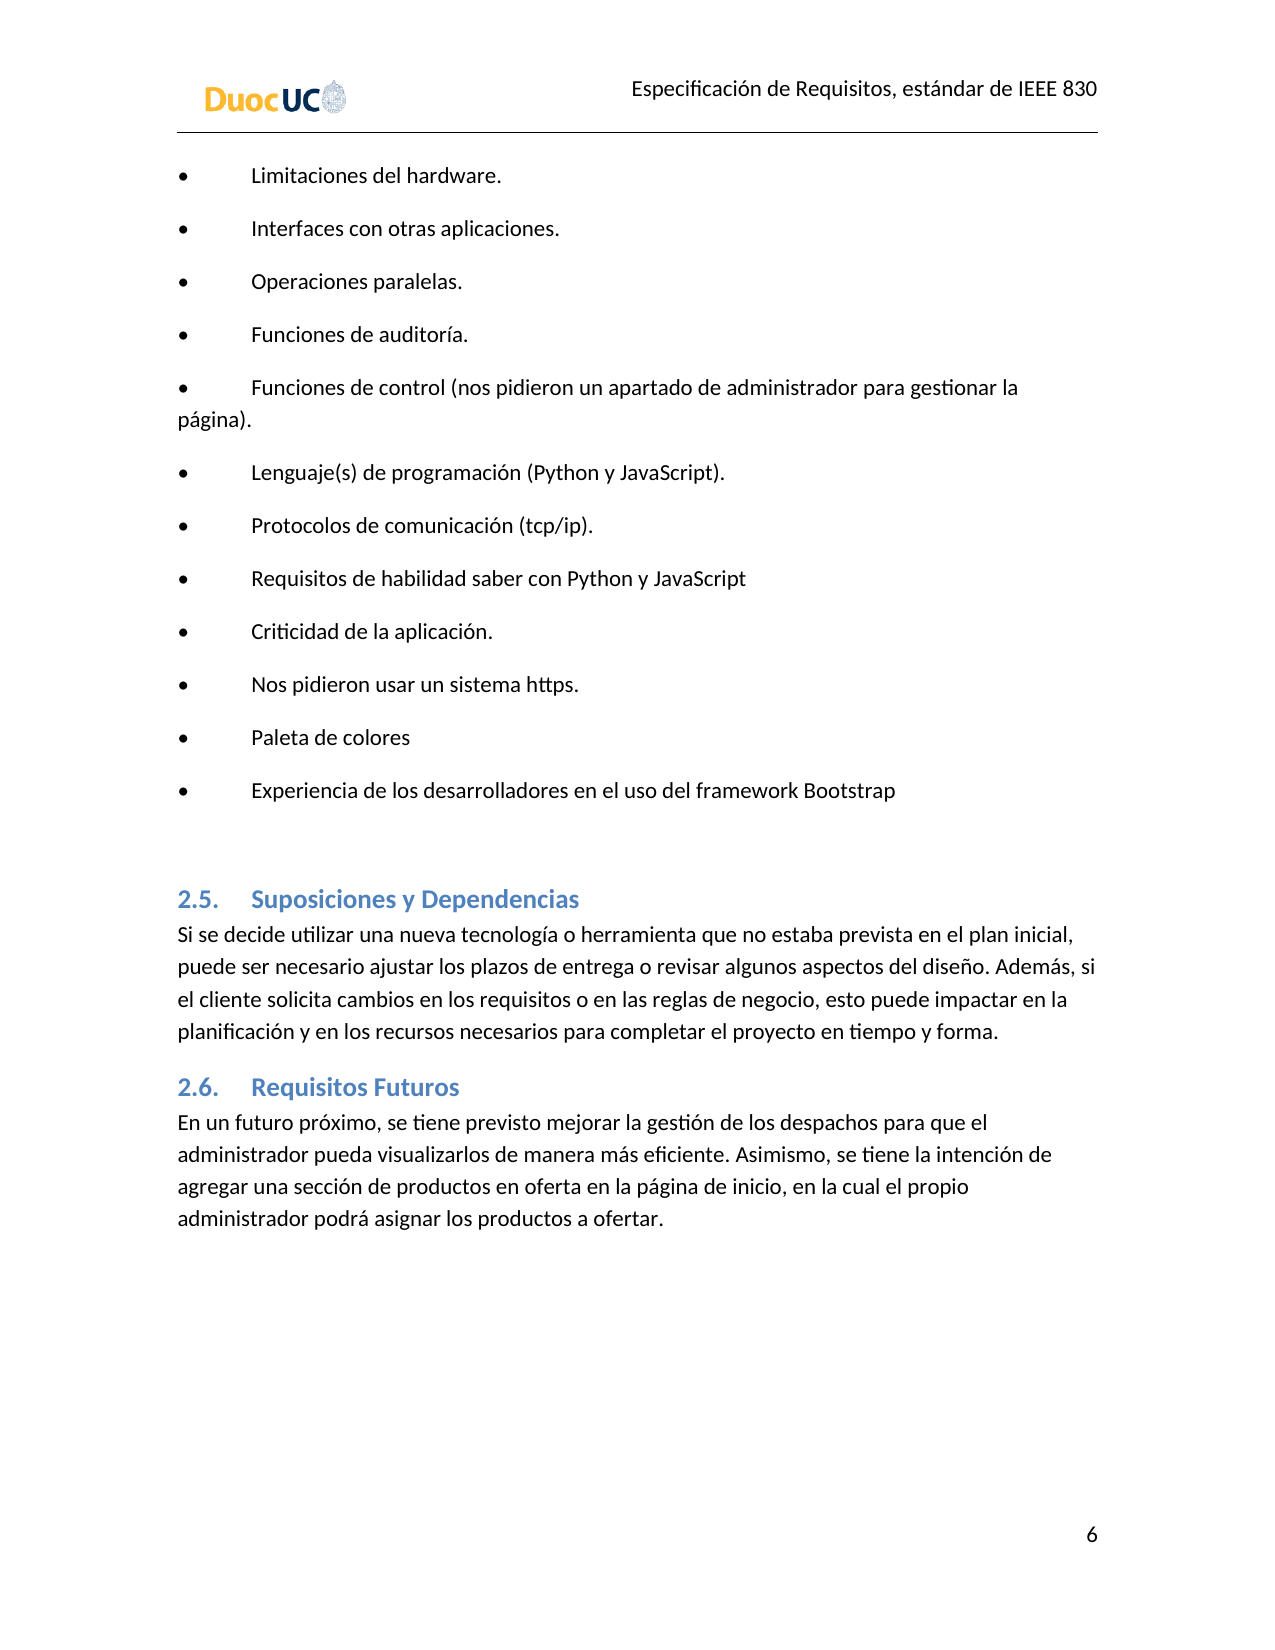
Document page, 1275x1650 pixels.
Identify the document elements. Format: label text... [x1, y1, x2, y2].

text • Lenguaje(s) de programación (Python y JavaScript). [177, 458, 1098, 486]
text • Funciones de control (nos pidieron un apartado de administrador para gestionar la página). [177, 373, 1098, 433]
text • Operaciones paralelas. [177, 267, 1098, 295]
text • Criticidad de la aplicación. [177, 617, 1098, 645]
text • Protocolos de comunicación (tcp/ip). [177, 511, 1098, 539]
text • Limitaciones del hardware. [177, 161, 1098, 189]
text • Experiencia de los desarrolladores en el uso del framework Bootstrap [177, 776, 1098, 804]
text • Nos pidieron usar un sistema https. [177, 670, 1098, 698]
subtitle 2.6. Requisitos Futuros [177, 1070, 1098, 1103]
text • Paleta de colores [177, 723, 1098, 751]
picture [198, 76, 351, 116]
text • Requisitos de habilidad saber con Python y JavaScript [177, 564, 1098, 592]
text • Interfaces con otras aplicaciones. [177, 214, 1098, 242]
text Si se decide utilizar una nueva tecnología o herramienta que no estaba prevista en el plan inicial, puede ser necesario ajustar los plazos de entrega o revisar algunos aspectos del diseño. Además, si el cliente solicita cambios en los requisitos o en las reglas de negocio, esto puede impactar en la planificación y en los recursos necesarios para completar el proyecto en tiempo y forma. [177, 920, 1098, 1045]
text • Funciones de auditoría. [177, 320, 1098, 348]
subtitle 2.5. Suposiciones y Dependencias [177, 882, 1098, 915]
text En un futuro próximo, se tiene previsto mejorar la gestión de los despachos para que el administrador pueda visualizarlos de manera más eficiente. Asimismo, se tiene la intención de agregar una sección de productos en oferta en la página de inicio, en la cual el propio administrador podrá asignar los productos a ofertar. [177, 1108, 1098, 1232]
